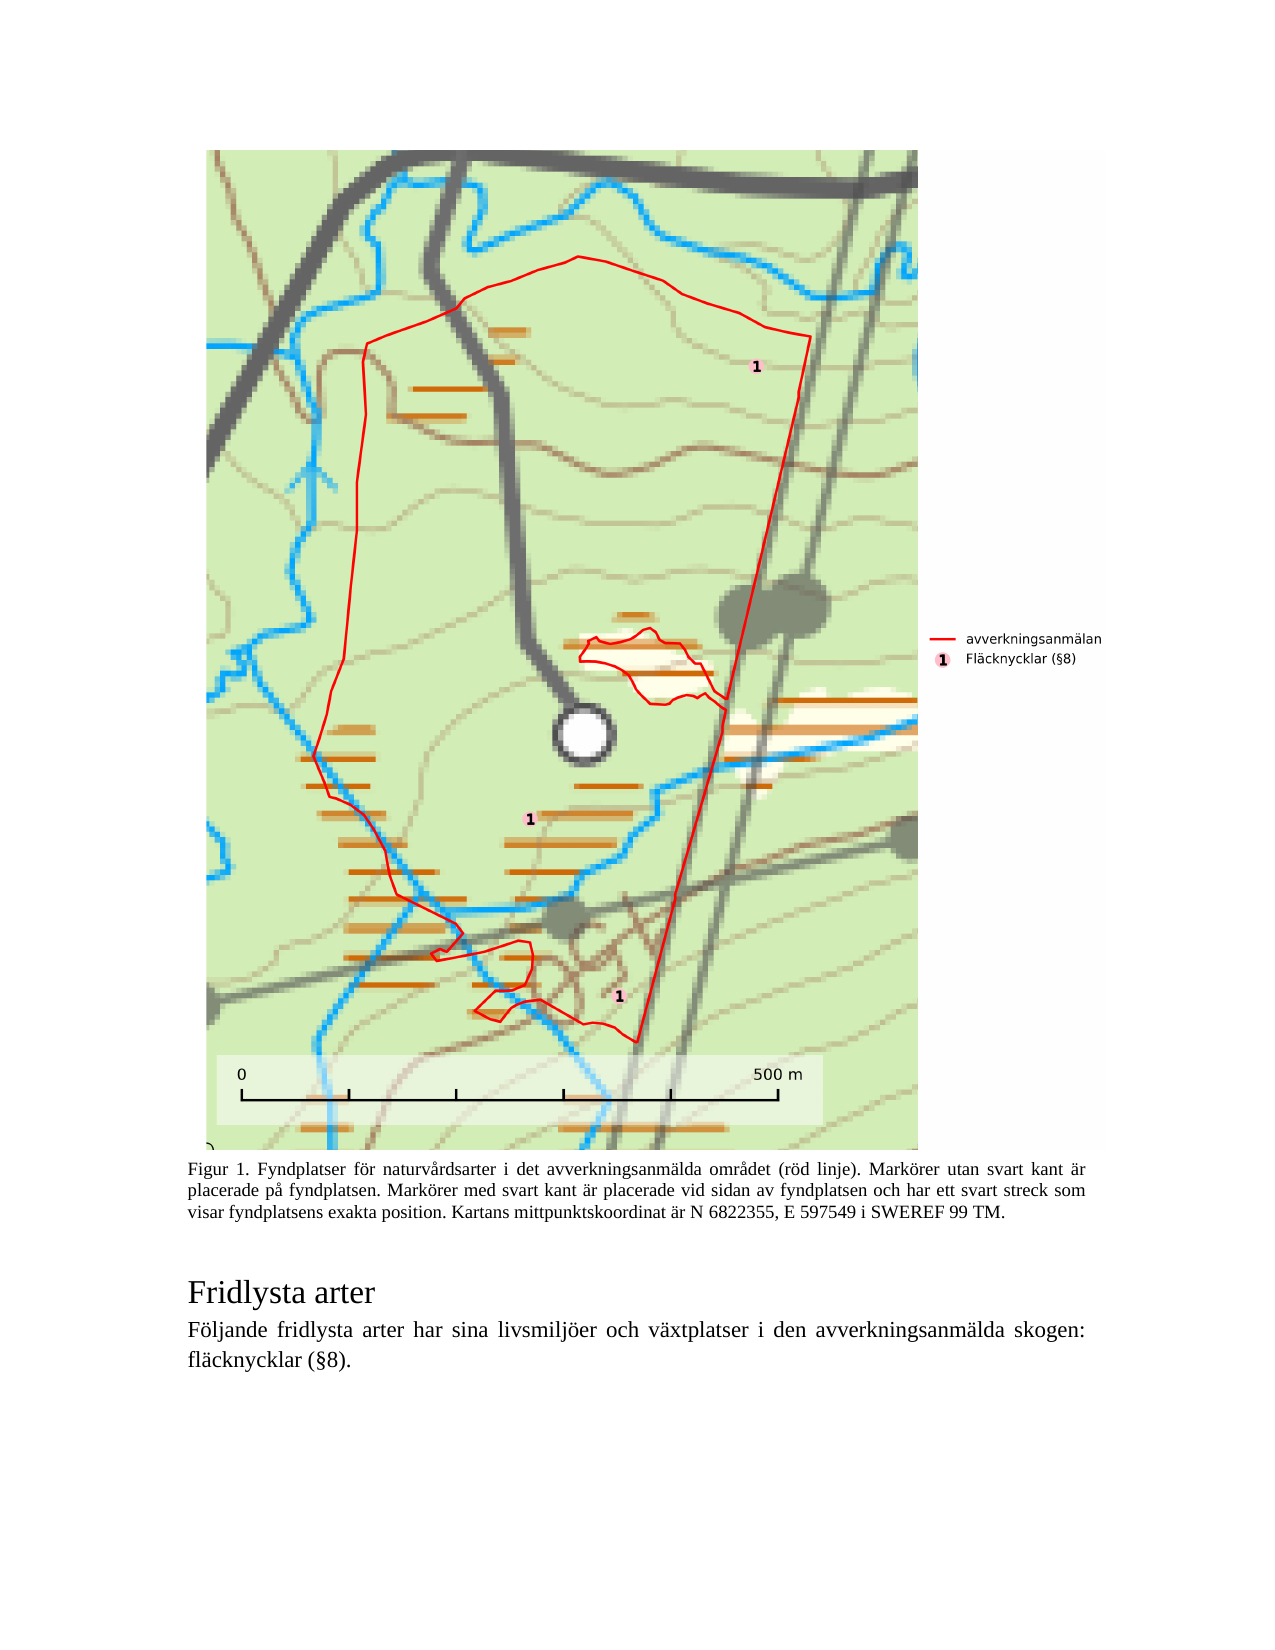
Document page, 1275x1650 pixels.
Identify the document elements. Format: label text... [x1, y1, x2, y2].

picture [206, 150, 1107, 1150]
subtitle Fridlysta arter [187, 1272, 1087, 1311]
text Följande fridlysta arter har sina livsmiljöer och växtplatser i den avverkningsanmälda skogen: fläcknycklar (§8). [187, 1316, 1087, 1373]
text Figur 1. Fyndplatser för naturvårdsarter i det avverkningsanmälda området (röd linje). Markörer utan svart kant är placerade på fyndplatsen. Markörer med svart kant är placerade vid sidan av fyndplatsen och har ett svart streck som visar fyndplatsens exakta position. Kartans mittpunktskoordinat är N 6822355, E 597549 i SWEREF 99 TM. [187, 1158, 1087, 1222]
